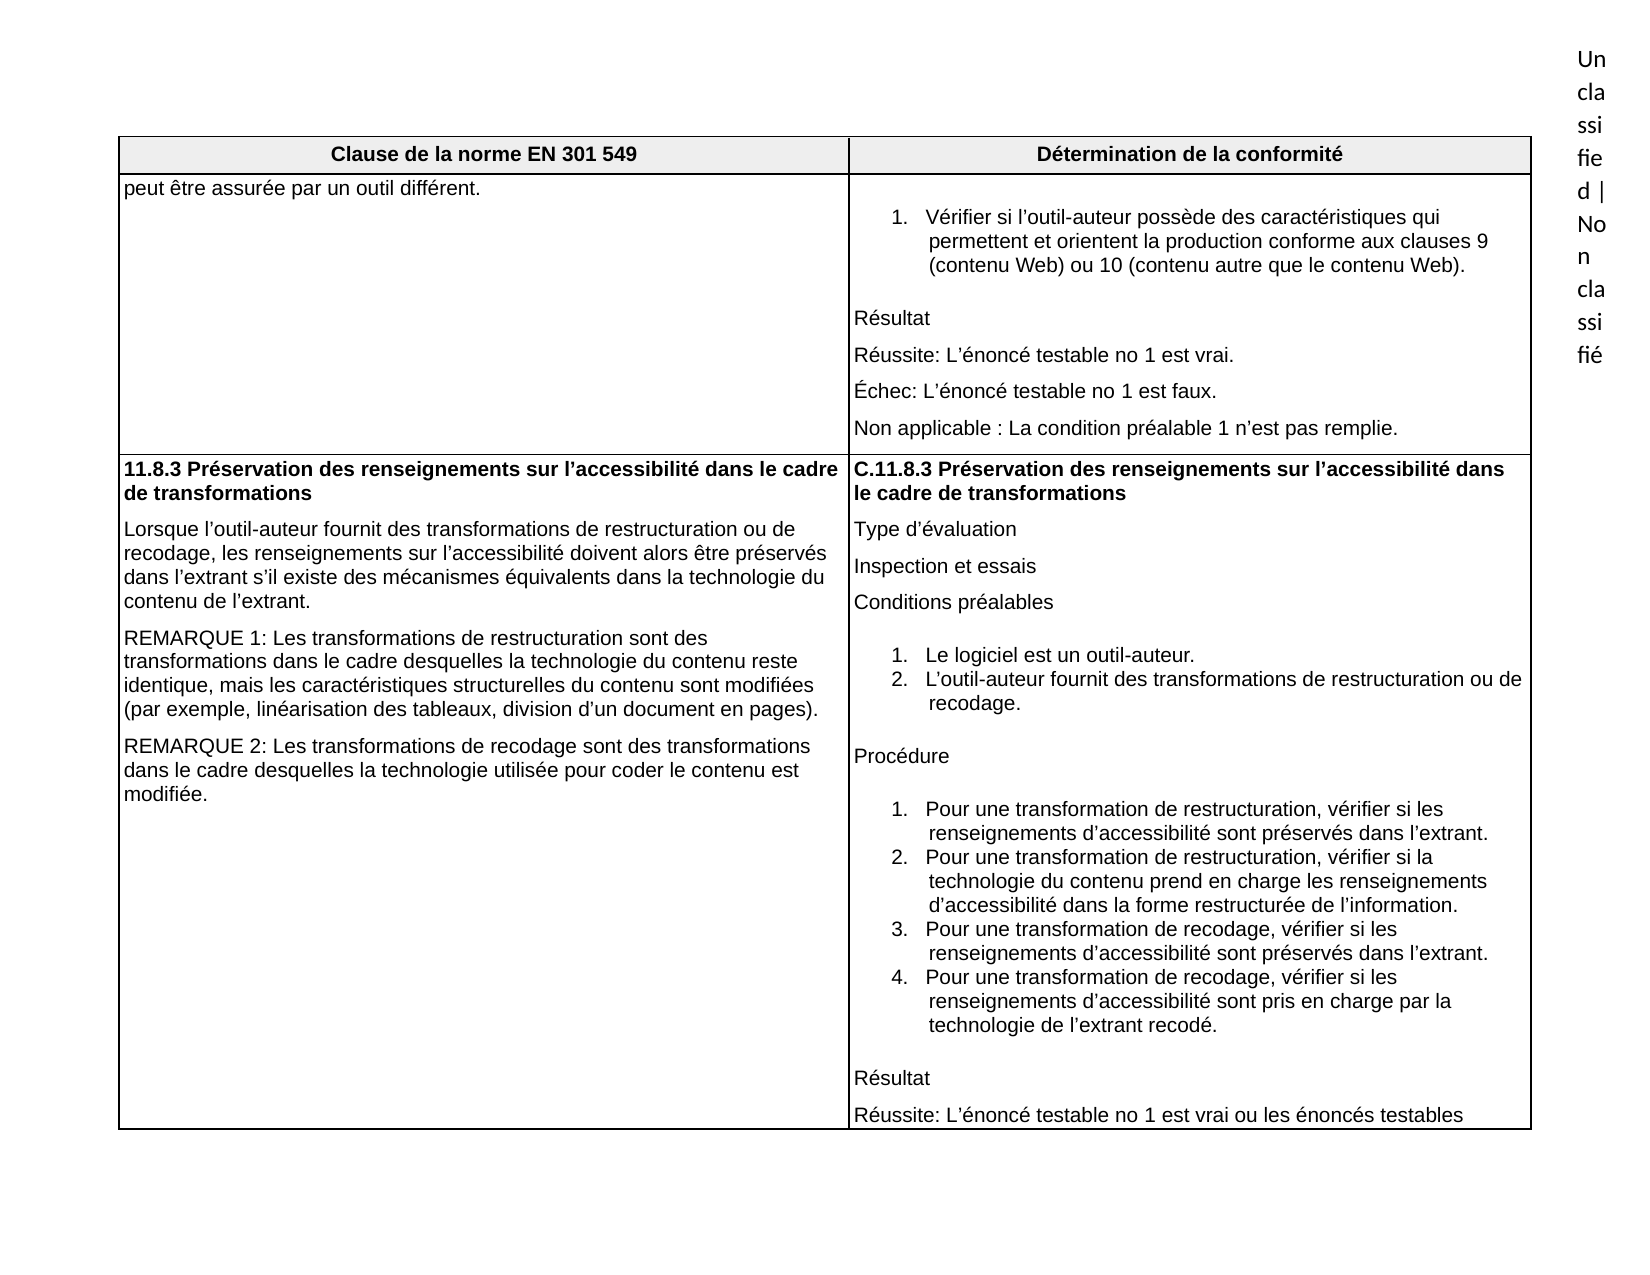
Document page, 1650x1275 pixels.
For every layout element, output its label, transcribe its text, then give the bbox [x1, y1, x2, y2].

table_header Détermination de la conformité [850, 137, 1530, 173]
table_header Clause de la norme EN 301 549 [120, 137, 849, 173]
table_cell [850, 455, 1530, 1128]
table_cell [850, 175, 1530, 453]
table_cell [120, 455, 848, 1128]
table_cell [120, 175, 848, 453]
